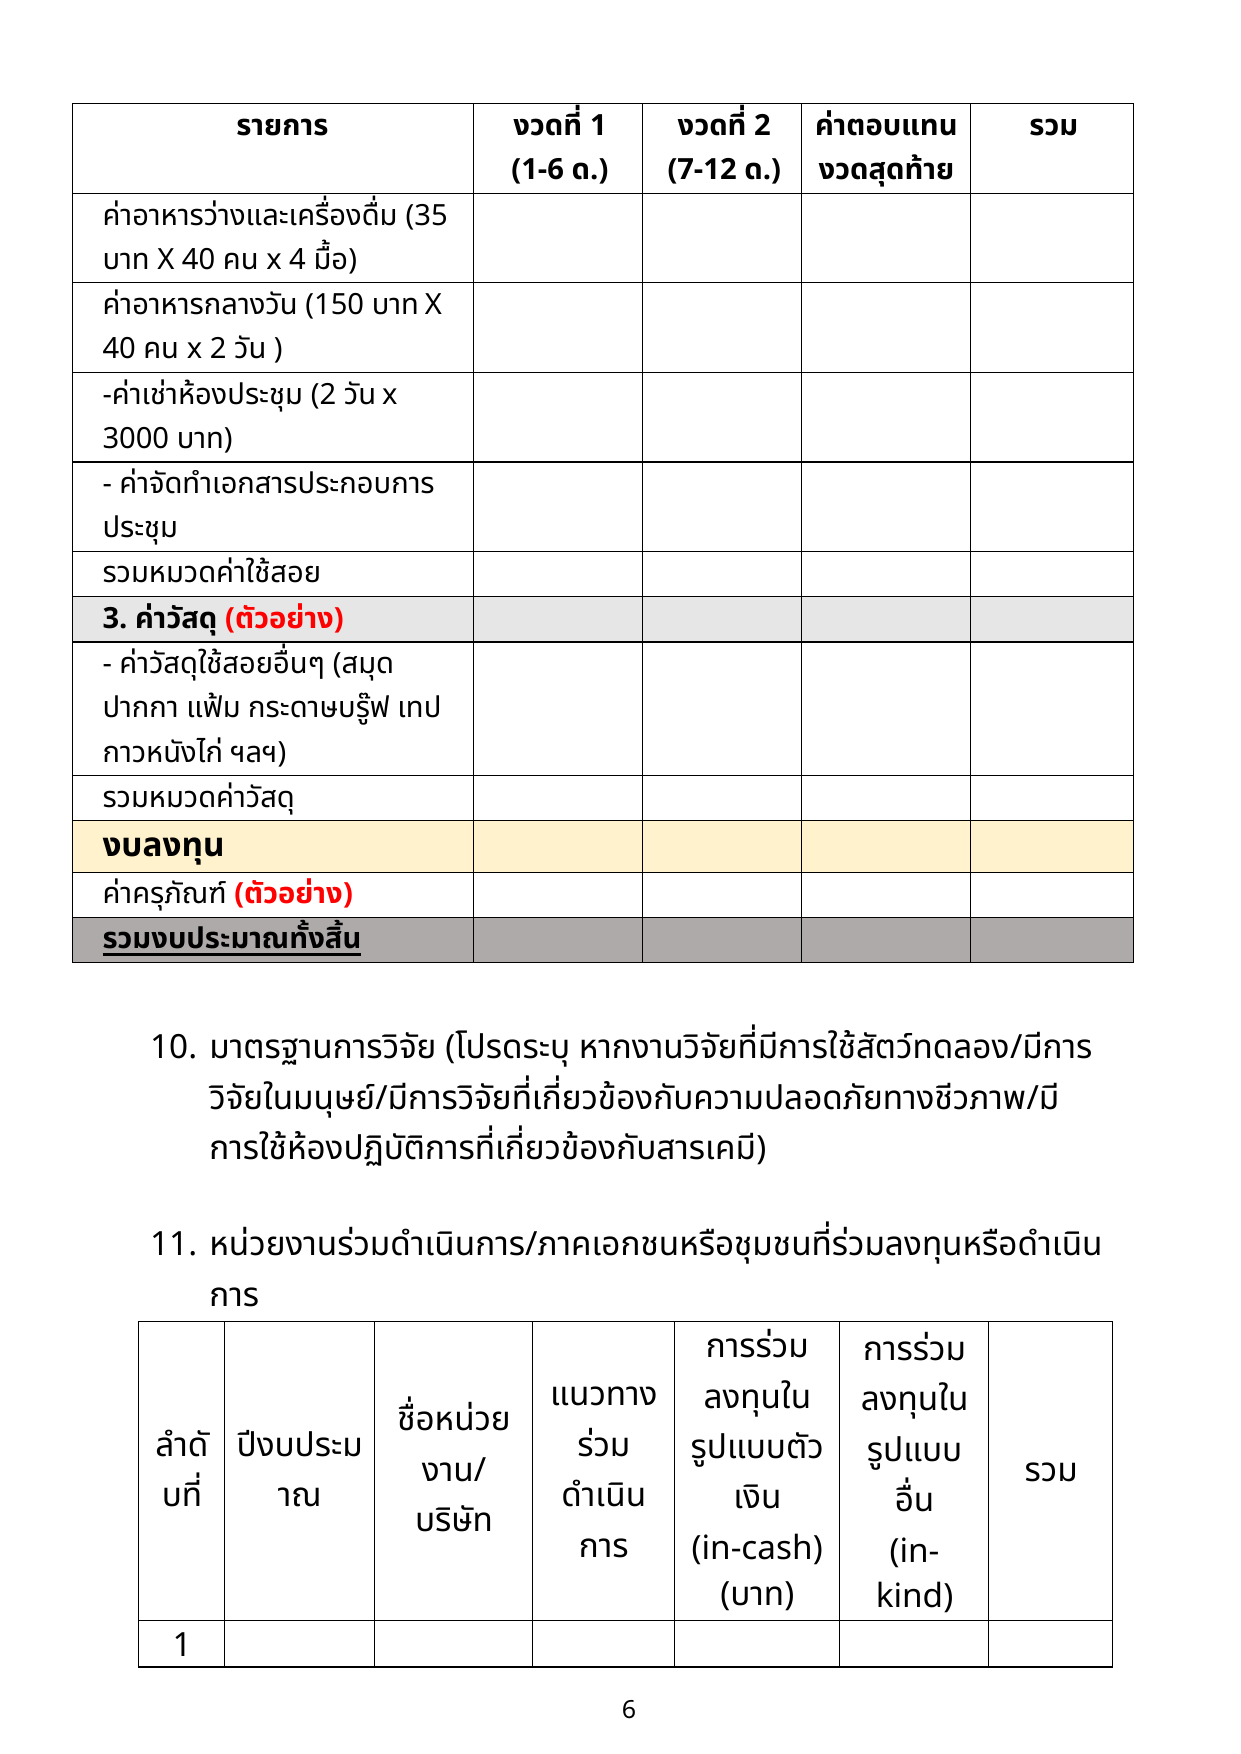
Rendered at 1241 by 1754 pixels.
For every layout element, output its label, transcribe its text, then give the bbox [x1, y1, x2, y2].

table_cell [643, 918, 801, 962]
table_cell [971, 283, 1133, 372]
table_cell [802, 643, 970, 775]
table_cell [643, 283, 801, 372]
table_cell - ค่าวัสดุใช้สอยอื่นๆ (สมุด ปากกา แฟ้ม กระดาษบรู๊ฟ เทปกาวหนังไก่ ฯลฯ) [73, 643, 473, 775]
table_cell ค่าอาหารกลางวัน (150 บาทX 40 คน x 2 วัน ) [73, 283, 473, 372]
table_cell 3. ค่าวัสดุ (ตัวอย่าง) [73, 597, 473, 641]
table_cell [474, 918, 642, 962]
table_header งวดที่ 2 (7-12 ด.) [643, 104, 801, 193]
table_header งวดที่ 1 (1-6 ด.) [474, 104, 642, 193]
table_cell [971, 821, 1133, 872]
table_cell [643, 873, 801, 917]
table_header รวม [989, 1322, 1112, 1620]
table_cell [474, 643, 642, 775]
table_cell [474, 552, 642, 596]
table_header ลำดับที่ [139, 1322, 224, 1620]
table_cell [643, 776, 801, 820]
table_header รวม [971, 104, 1133, 193]
table_header ชื่อหน่วยงาน/บริษัท [375, 1322, 532, 1620]
table_cell [802, 463, 970, 551]
table_cell [643, 821, 801, 872]
table_cell [643, 194, 801, 282]
table_cell [989, 1621, 1112, 1666]
table_cell -ค่าเช่าห้องประชุม (2 วันx 3000 บาท) [73, 373, 473, 461]
table_cell [802, 597, 970, 641]
table_cell [643, 552, 801, 596]
table_cell [533, 1621, 674, 1666]
table_cell ค่าครุภัณฑ์ (ตัวอย่าง) [73, 873, 473, 917]
table_cell [474, 597, 642, 641]
table_cell [474, 873, 642, 917]
table_cell [971, 776, 1133, 820]
table_header แนวทางร่วมดำเนินการ [533, 1322, 674, 1620]
table_cell [675, 1621, 839, 1666]
table_cell [802, 873, 970, 917]
table_header การร่วมลงทุนในรูปแบบตัวเงิน (in-cash) (บาท) [675, 1322, 839, 1620]
list หน่วยงานร่วมดำเนินการ/ภาคเอกชนหรือชุมชนที่ร่วมลงทุนหรือดำเนินการ [150, 1220, 1107, 1321]
table_cell - ค่าจัดทำเอกสารประกอบการประชุม [73, 463, 473, 551]
table_cell [971, 873, 1133, 917]
table_cell [802, 821, 970, 872]
table_cell [474, 283, 642, 372]
table_cell รวมหมวดค่าวัสดุ [73, 776, 473, 820]
table_cell [643, 463, 801, 551]
table_cell 1 [139, 1621, 224, 1666]
table_cell [802, 776, 970, 820]
list มาตรฐานการวิจัย (โปรดระบุ หากงานวิจัยที่มีการใช้สัตว์ทดลอง/มีการวิจัยในมนุษย์/มีการวิจัยที่เกี่ยวข้องกับความปลอดภัยทางชีวภาพ/มีการใช้ห้องปฏิบัติการที่เกี่ยวข้องกับสารเคมี) [150, 1023, 1107, 1175]
table_cell [802, 552, 970, 596]
table_cell [971, 643, 1133, 775]
table_cell งบลงทุน [73, 821, 473, 872]
table_cell รวมหมวดค่าใช้สอย [73, 552, 473, 596]
table_cell [971, 194, 1133, 282]
table_cell [643, 597, 801, 641]
table_cell [474, 821, 642, 872]
table_cell [802, 194, 970, 282]
table_cell [840, 1621, 988, 1666]
table_cell [802, 283, 970, 372]
table_header ปีงบประมาณ [225, 1322, 374, 1620]
table_header ค่าตอบแทนงวดสุดท้าย [802, 104, 970, 193]
table_cell [802, 918, 970, 962]
table_cell [971, 597, 1133, 641]
table_header รายการ [73, 104, 473, 193]
table_cell [474, 194, 642, 282]
table_cell รวมงบประมาณทั้งสิ้น [73, 918, 473, 962]
table_cell [375, 1621, 532, 1666]
table_header การร่วมลงทุนในรูปแบบอื่น (in-kind) [840, 1322, 988, 1620]
table_cell [643, 643, 801, 775]
table_cell [971, 552, 1133, 596]
table_cell [474, 776, 642, 820]
table_cell [971, 918, 1133, 962]
table_cell [474, 373, 642, 461]
table_cell [225, 1621, 374, 1666]
table_cell [643, 373, 801, 461]
table_cell ค่าอาหารว่างและเครื่องดื่ม (35 บาท X 40 คน x 4 มื้อ) [73, 194, 473, 282]
table_cell [802, 373, 970, 461]
table_cell [971, 373, 1133, 461]
table_cell [474, 463, 642, 551]
table_cell [971, 463, 1133, 551]
